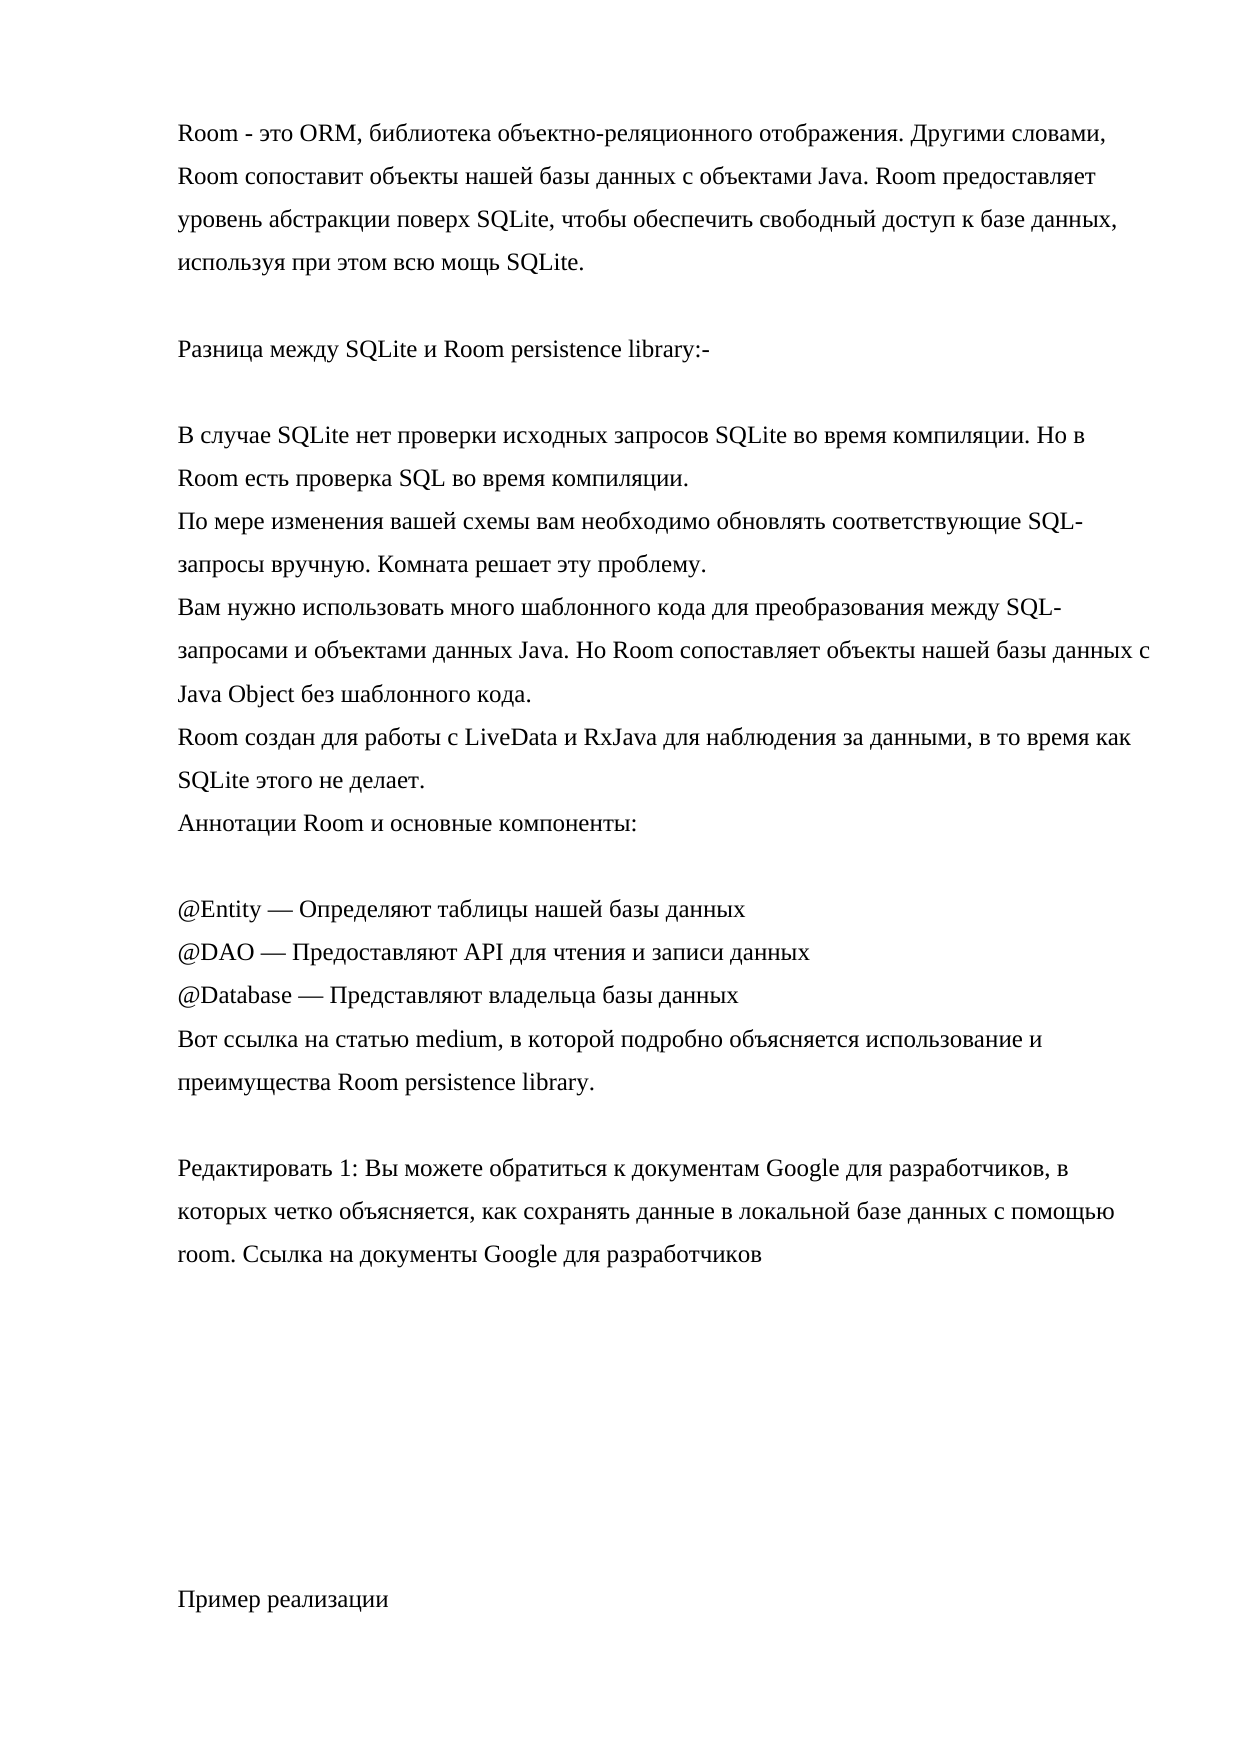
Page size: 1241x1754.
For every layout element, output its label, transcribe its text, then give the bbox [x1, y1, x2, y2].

text По мере изменения вашей схемы вам необходимо обновлять соответствующие SQL-запросы вручную. Комната решает эту проблему. [177, 506, 1152, 578]
text В случае SQLite нет проверки исходных запросов SQLite во время компиляции. Но в Room есть проверка SQL во время компиляции. [177, 420, 1152, 492]
text Пример реализации [177, 1584, 1152, 1613]
text Редактировать 1: Вы можете обратиться к документам Google для разработчиков, в которых четко объясняется, как сохранять данные в локальной базе данных с помощью room. Ссылка на документы Google для разработчиков [177, 1153, 1152, 1268]
text Room создан для работы с LiveData и RxJava для наблюдения за данными, в то время как SQLite этого не делает. [177, 722, 1152, 794]
text @DAO — Предоставляют API для чтения и записи данных [177, 937, 1152, 966]
text Разница между SQLite и Room persistence library:- [177, 334, 1152, 362]
text Аннотации Room и основные компоненты: [177, 808, 1152, 837]
text Вам нужно использовать много шаблонного кода для преобразования между SQL-запросами и объектами данных Java. Но Room сопоставляет объекты нашей базы данных с Java Object без шаблонного кода. [177, 592, 1152, 707]
text @Database — Представляют владельца базы данных [177, 981, 1152, 1009]
text @Entity — Определяют таблицы нашей базы данных [177, 894, 1152, 923]
text Room - это ORM, библиотека объектно-реляционного отображения. Другими словами, Room сопоставит объекты нашей базы данных с объектами Java. Room предоставляет уровень абстракции поверх SQLite, чтобы обеспечить свободный доступ к базе данных, используя при этом всю мощь SQLite. [177, 118, 1152, 276]
text Вот ссылка на статью medium, в которой подробно объясняется использование и преимущества Room persistence library. [177, 1024, 1152, 1096]
